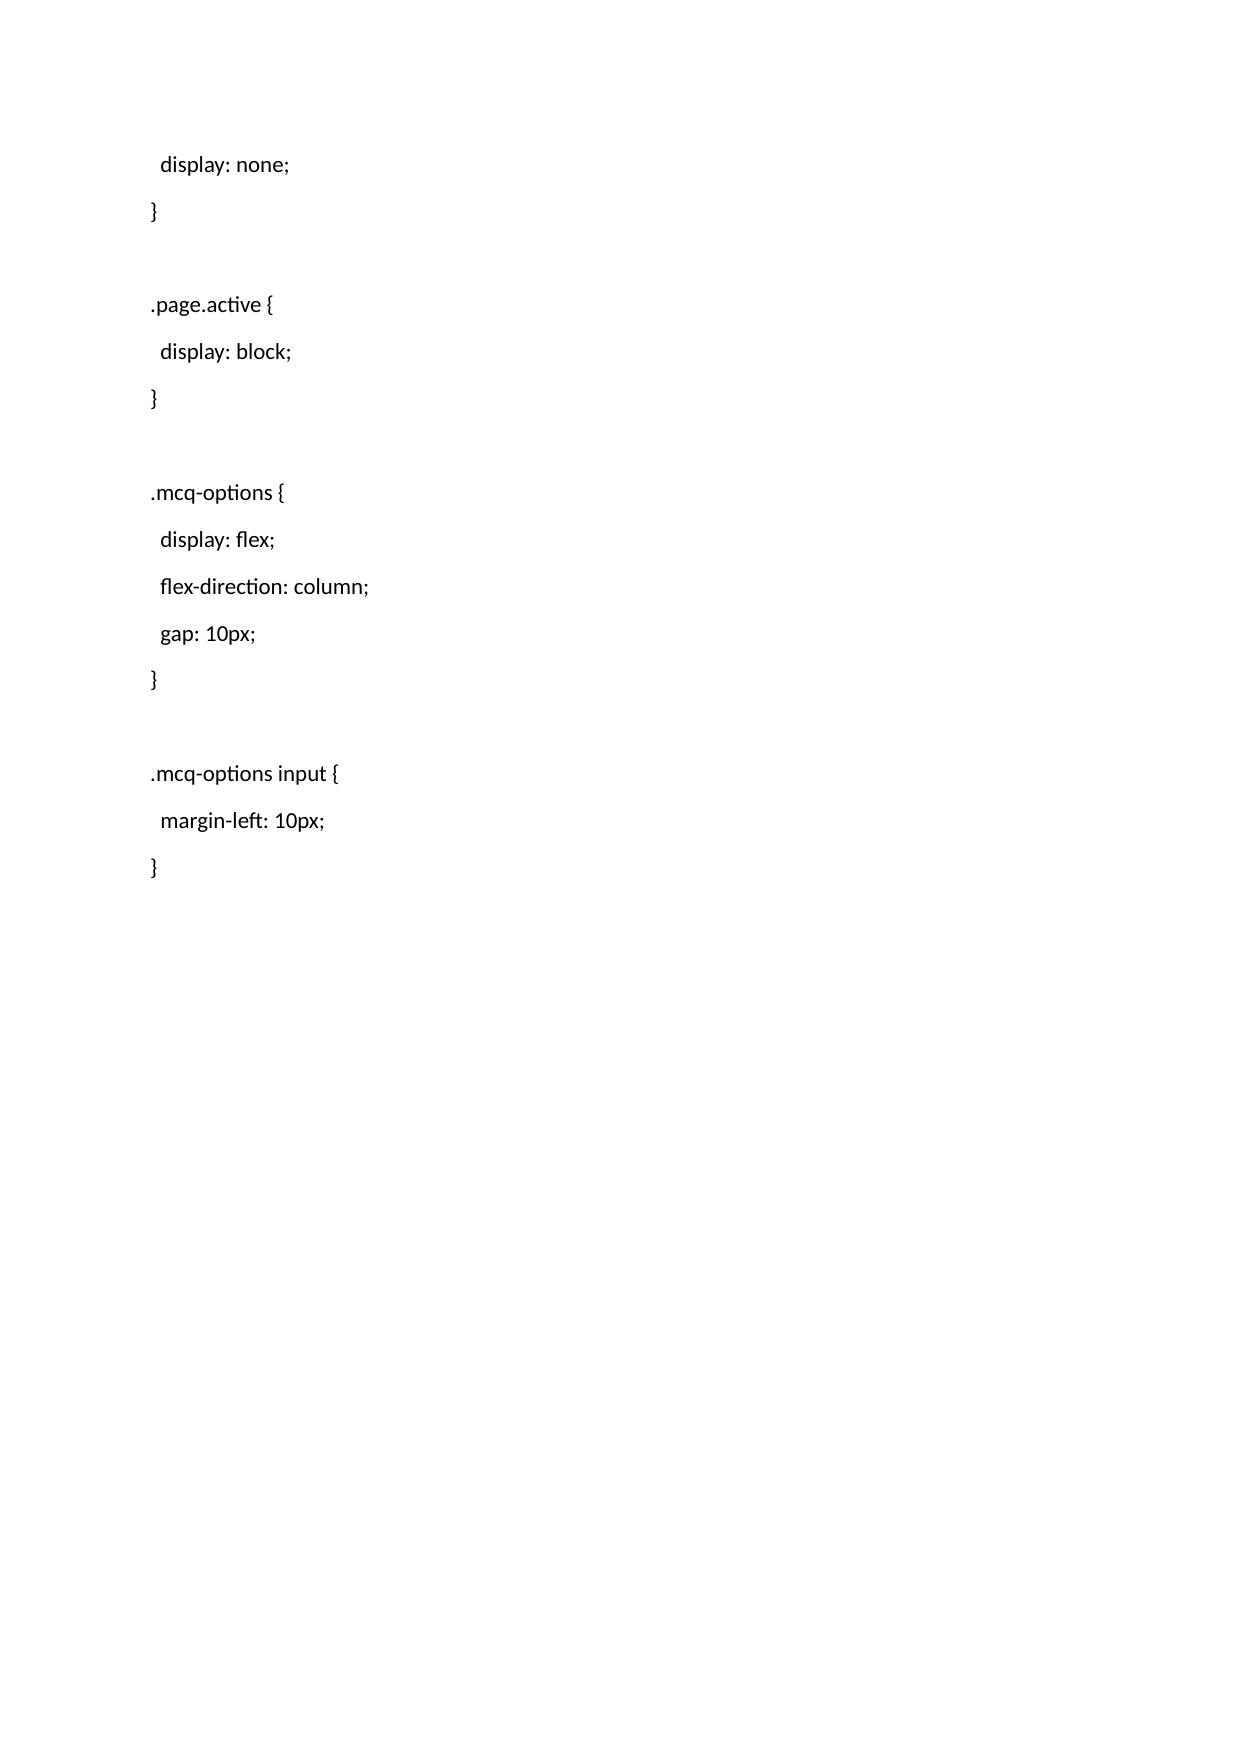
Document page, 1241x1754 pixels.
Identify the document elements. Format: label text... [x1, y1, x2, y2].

text } [150, 666, 1090, 694]
text } [150, 384, 1090, 412]
text flex-direction: column; [150, 572, 1090, 600]
text display: block; [150, 337, 1090, 366]
text } [150, 853, 1090, 881]
text .page.active { [150, 291, 1090, 319]
text } [150, 197, 1090, 225]
text display: flex; [150, 525, 1090, 553]
text display: none; [150, 150, 1090, 178]
text .mcq-options { [150, 478, 1090, 506]
text .mcq-options input { [150, 759, 1090, 787]
text margin-left: 10px; [150, 806, 1090, 834]
text gap: 10px; [150, 619, 1090, 647]
